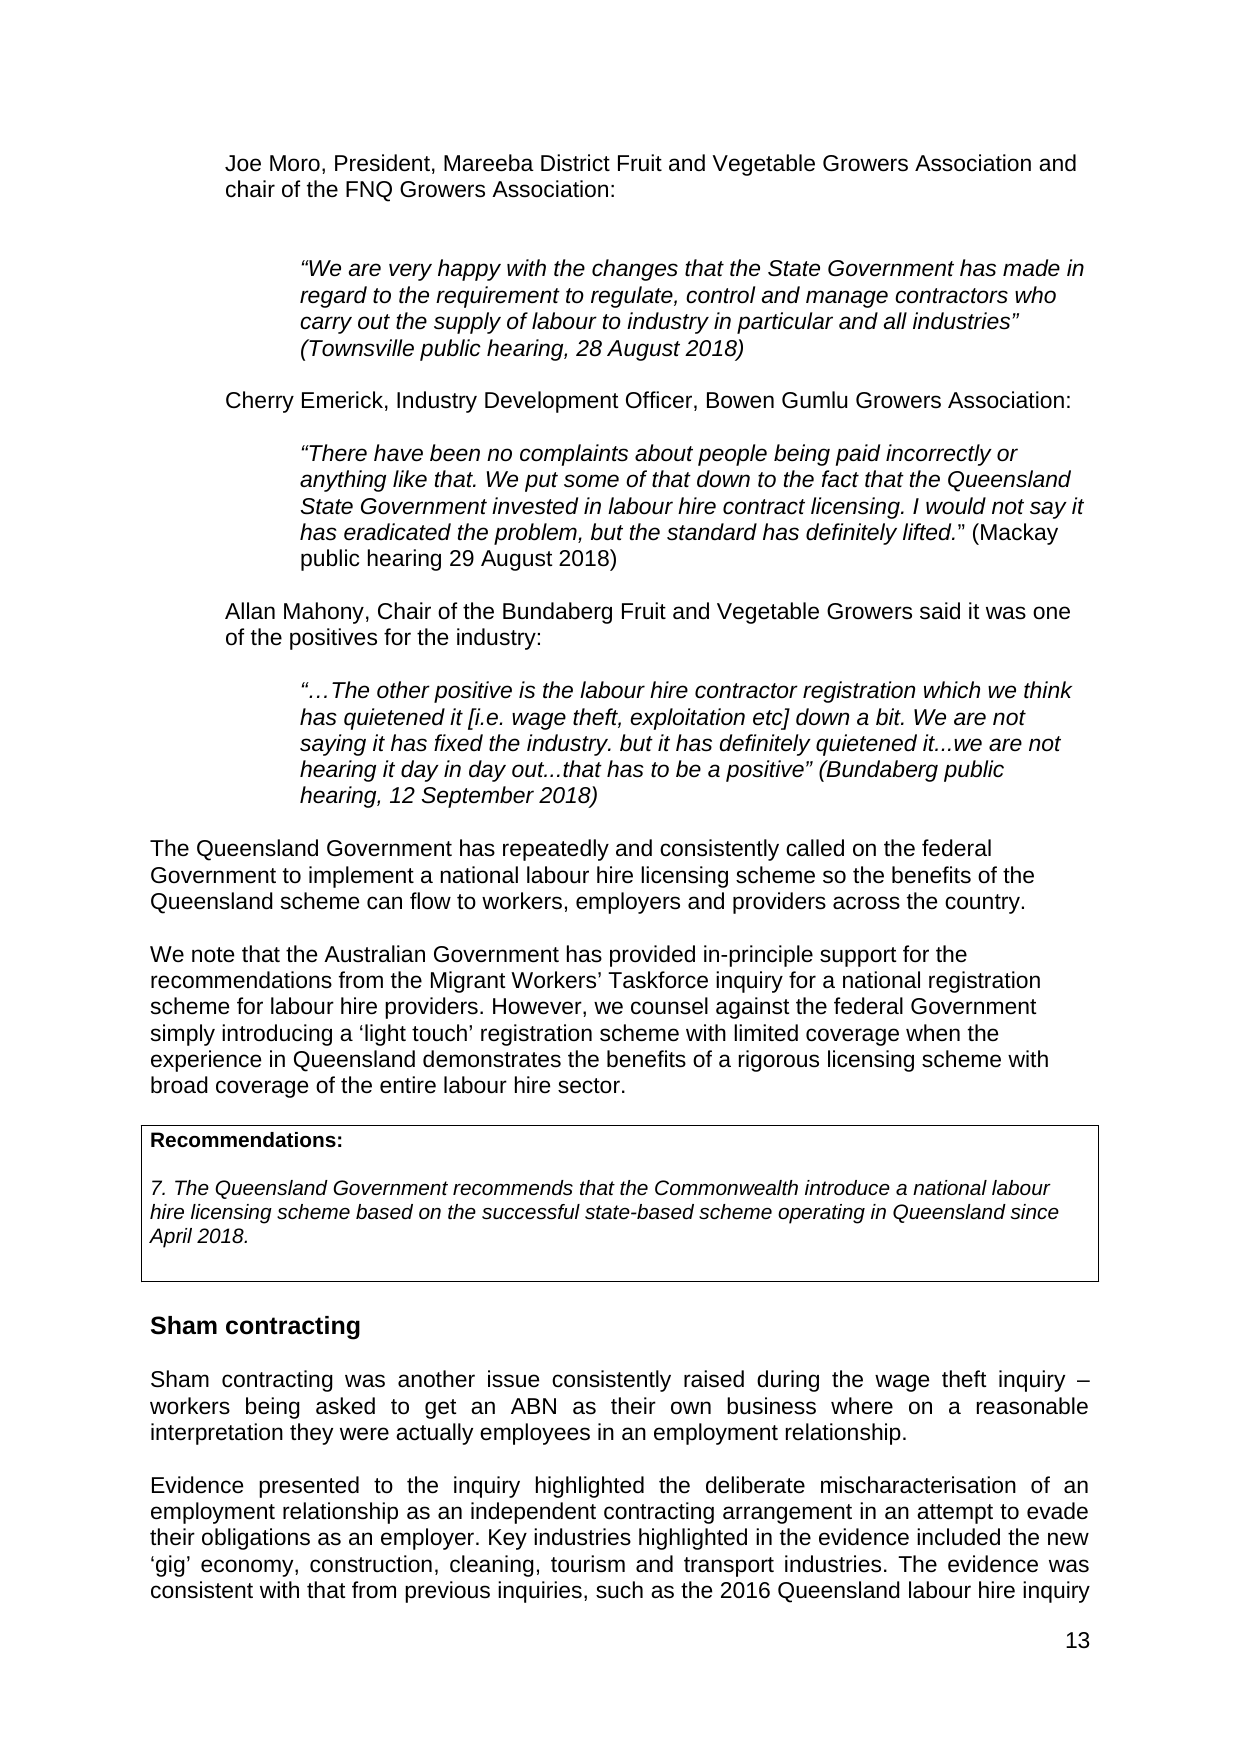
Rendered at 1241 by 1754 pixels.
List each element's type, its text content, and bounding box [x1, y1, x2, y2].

text Sham contracting [150, 1311, 1090, 1340]
text “We are very happy with the changes that the State Government has made in regard to the requirement to regulate, control and manage contractors who carry out the supply of labour to industry in particular and all industries” (Townsville public hearing, 28 August 2018) [300, 255, 1090, 361]
list Joe Moro, President, Mareeba District Fruit and Vegetable Growers Association and chair of the FNQ Growers Association: [225, 150, 1090, 203]
list Cherry Emerick, Industry Development Officer, Bowen Gumlu Growers Association: [225, 387, 1090, 413]
text “…The other positive is the labour hire contractor registration which we think has quietened it [i.e. wage theft, exploitation etc] down a bit. We are not saying it has fixed the industry. but it has definitely quietened it...we are not hearing it day in day out...that has to be a positive” (Bundaberg public hearing, 12 September 2018) [300, 677, 1090, 809]
text 7. The Queensland Government recommends that the Commonwealth introduce a national labour hire licensing scheme based on the successful state-based scheme operating in Queensland since April 2018. [150, 1176, 1090, 1248]
list Allan Mahony, Chair of the Bundaberg Fruit and Vegetable Growers said it was one of the positives for the industry: [225, 598, 1090, 651]
text “There have been no complaints about people being paid incorrectly or anything like that. We put some of that down to the fact that the Queensland State Government invested in labour hire contract licensing. I would not say it has eradicated the problem, but the standard has definitely lifted.” (Mackay public hearing 29 August 2018) [300, 440, 1090, 572]
text Sham contracting was another issue consistently raised during the wage theft inquiry – workers being asked to get an ABN as their own business where on a reasonable interpretation they were actually employees in an employment relationship. [150, 1366, 1090, 1445]
text Recommendations: [142, 1126, 1098, 1152]
text The Queensland Government has repeatedly and consistently called on the federal Government to implement a national labour hire licensing scheme so the benefits of the Queensland scheme can flow to workers, employers and providers across the country. [150, 835, 1090, 914]
text We note that the Australian Government has provided in-principle support for the recommendations from the Migrant Workers’ Taskforce inquiry for a national registration scheme for labour hire providers. However, we counsel against the federal Government simply introducing a ‘light touch’ registration scheme with limited coverage when the experience in Queensland demonstrates the benefits of a rigorous licensing scheme with broad coverage of the entire labour hire sector. [150, 941, 1090, 1099]
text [150, 1472, 1090, 1603]
